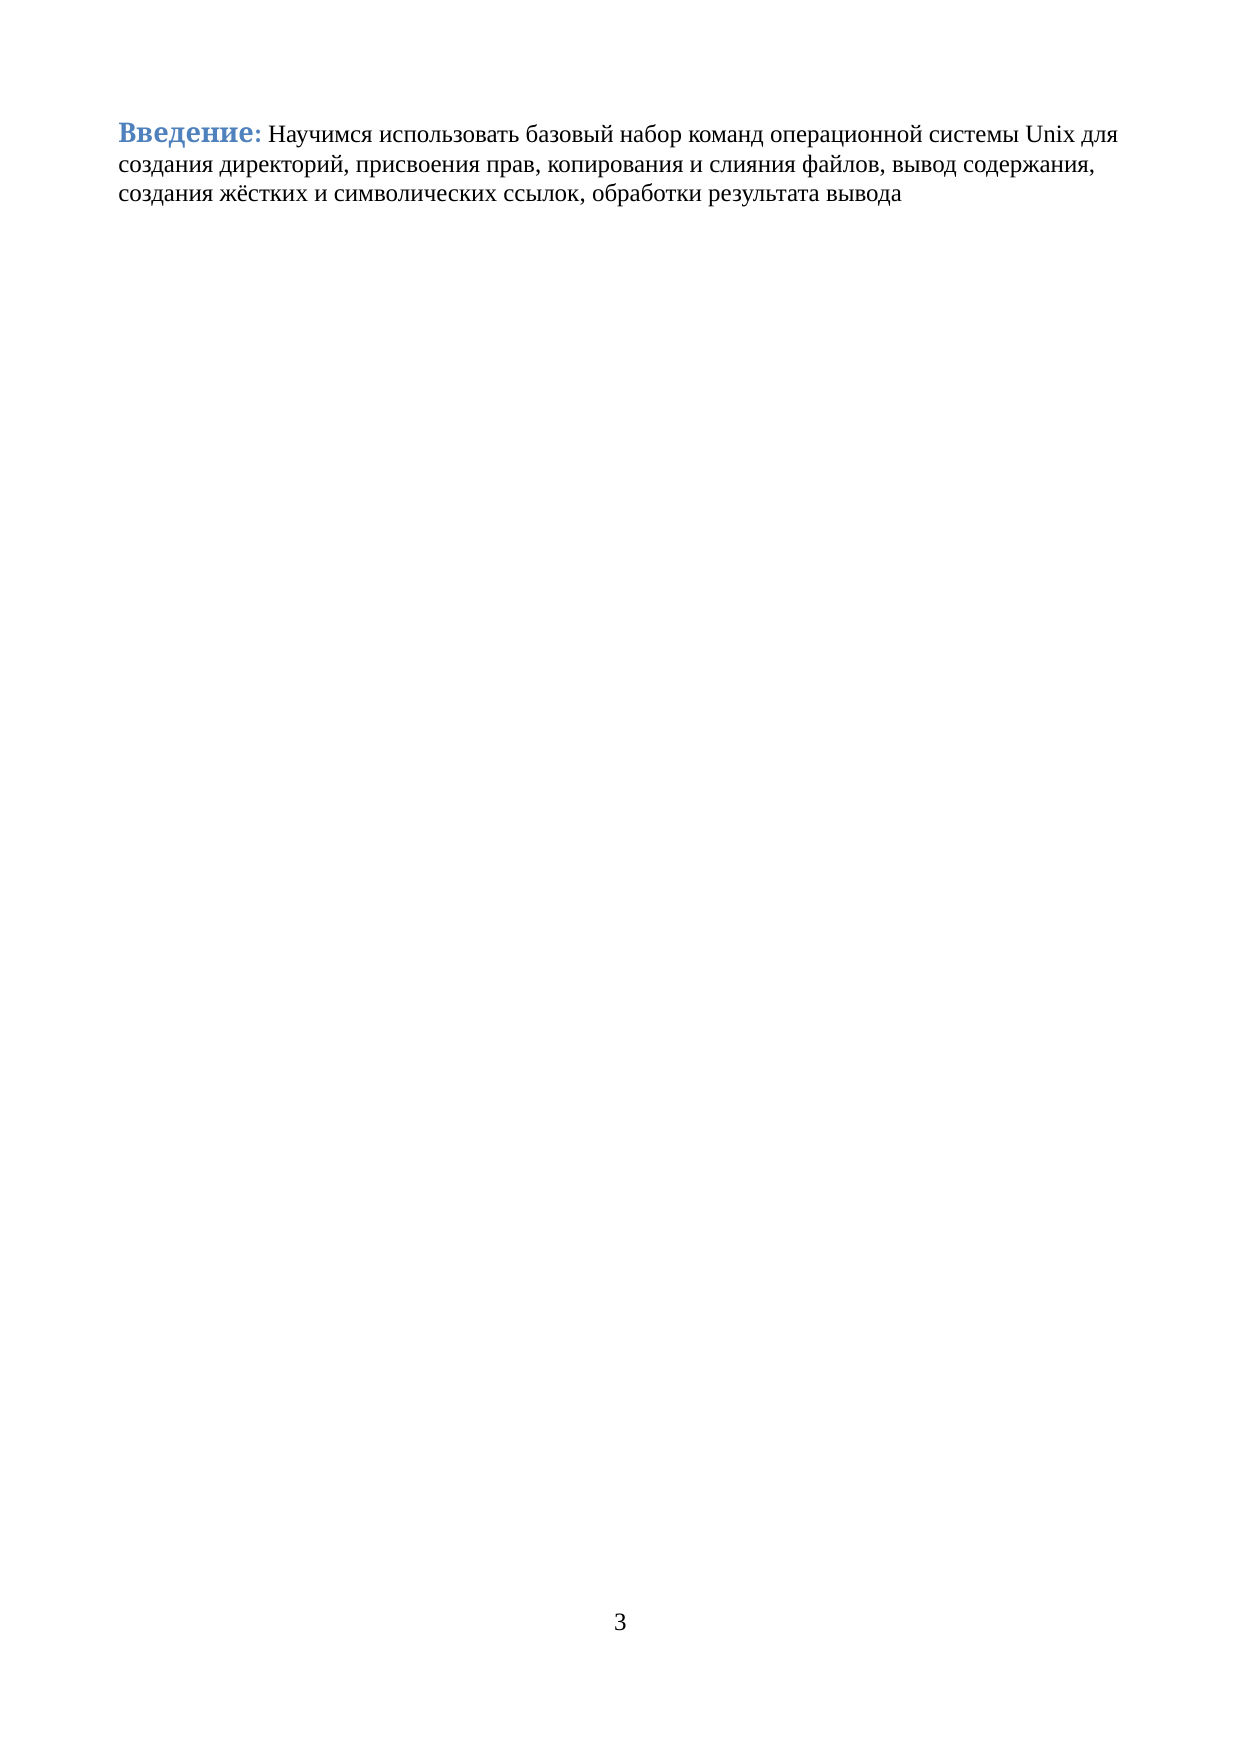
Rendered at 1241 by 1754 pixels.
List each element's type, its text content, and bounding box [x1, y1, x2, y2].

subtitle Введение: Научимся использовать базовый набор команд операционной системы Unix для создания директорий, присвоения прав, копирования и слияния файлов, вывод содержания, создания жёстких и символических ссылок, обработки результата вывода [118, 118, 1122, 207]
